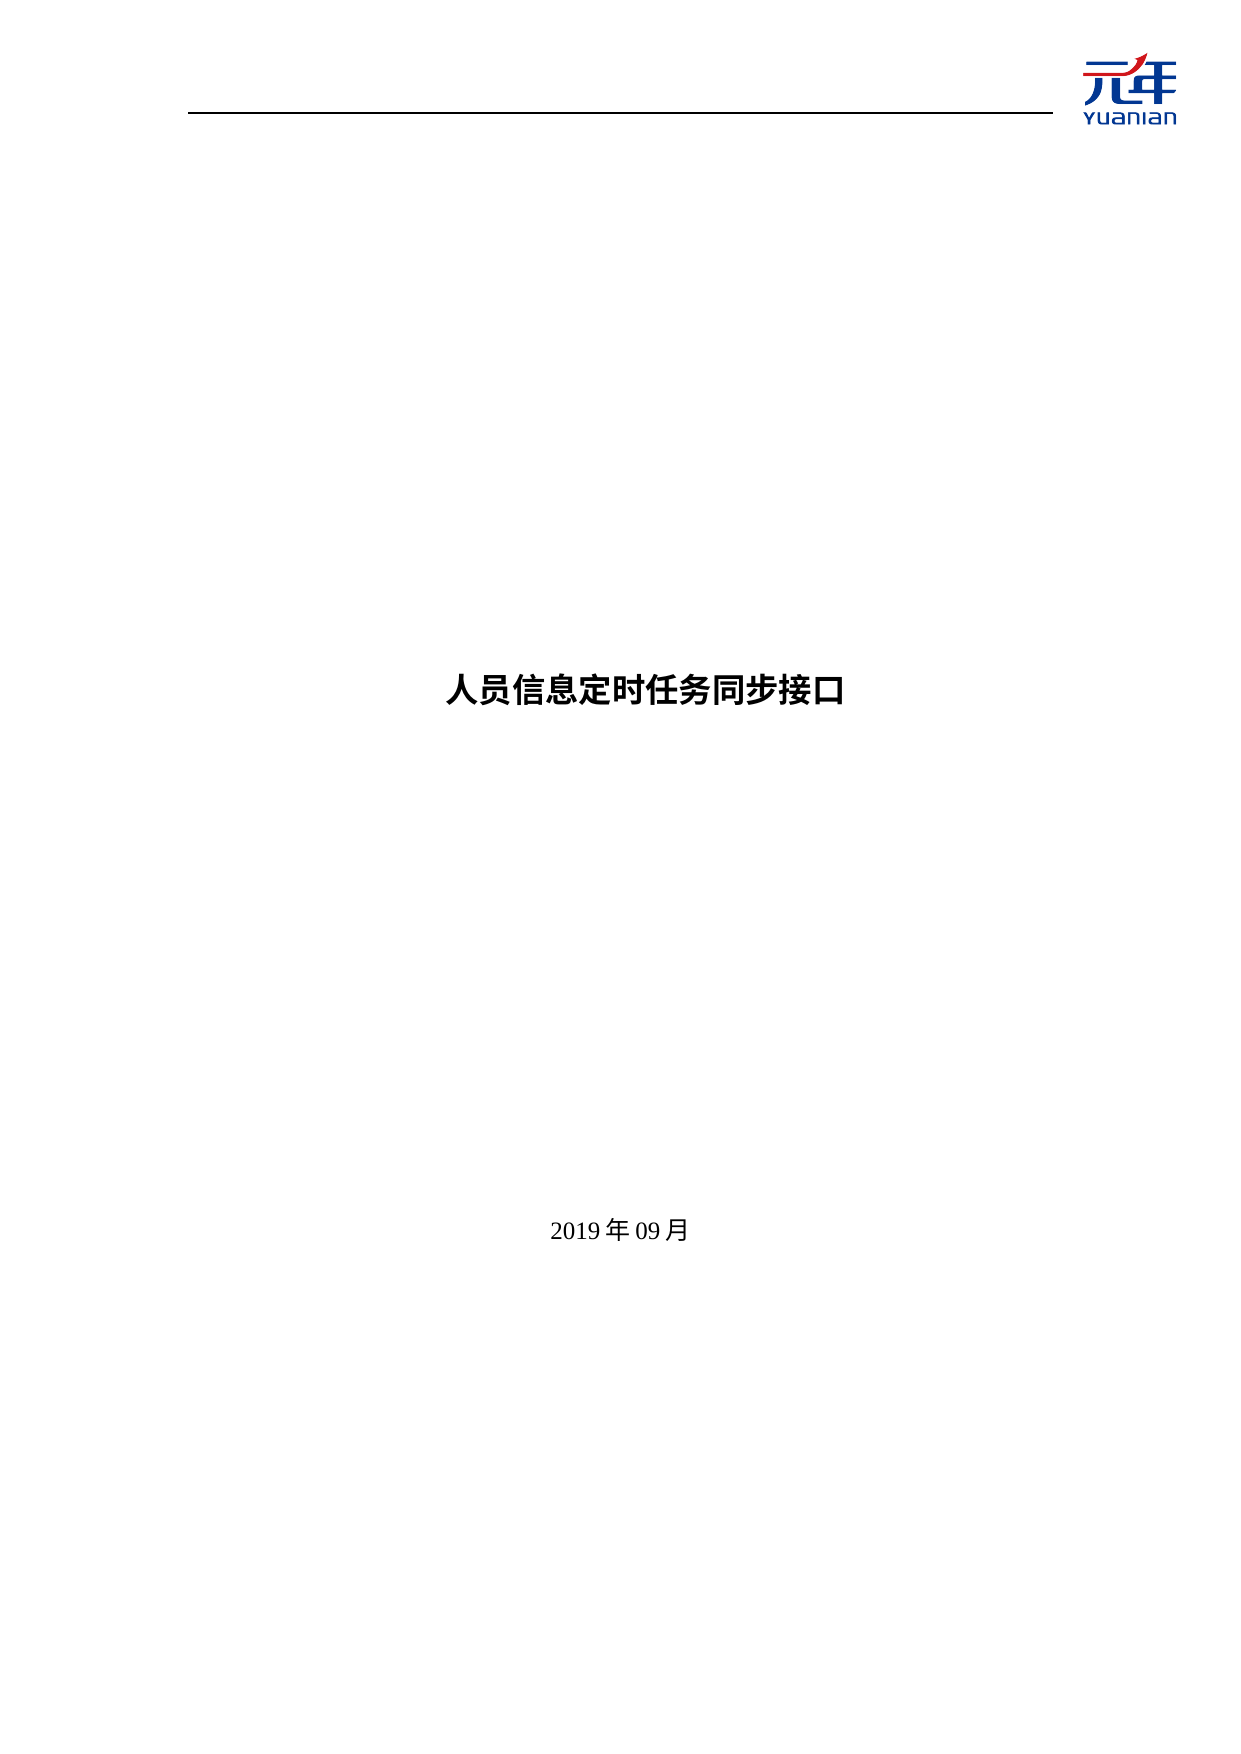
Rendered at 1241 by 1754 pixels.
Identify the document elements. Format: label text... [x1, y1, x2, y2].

text 2019年09月 [187, 1196, 1053, 1261]
title 人员信息定时任务同步接口 [187, 656, 1053, 721]
picture [1076, 50, 1180, 126]
